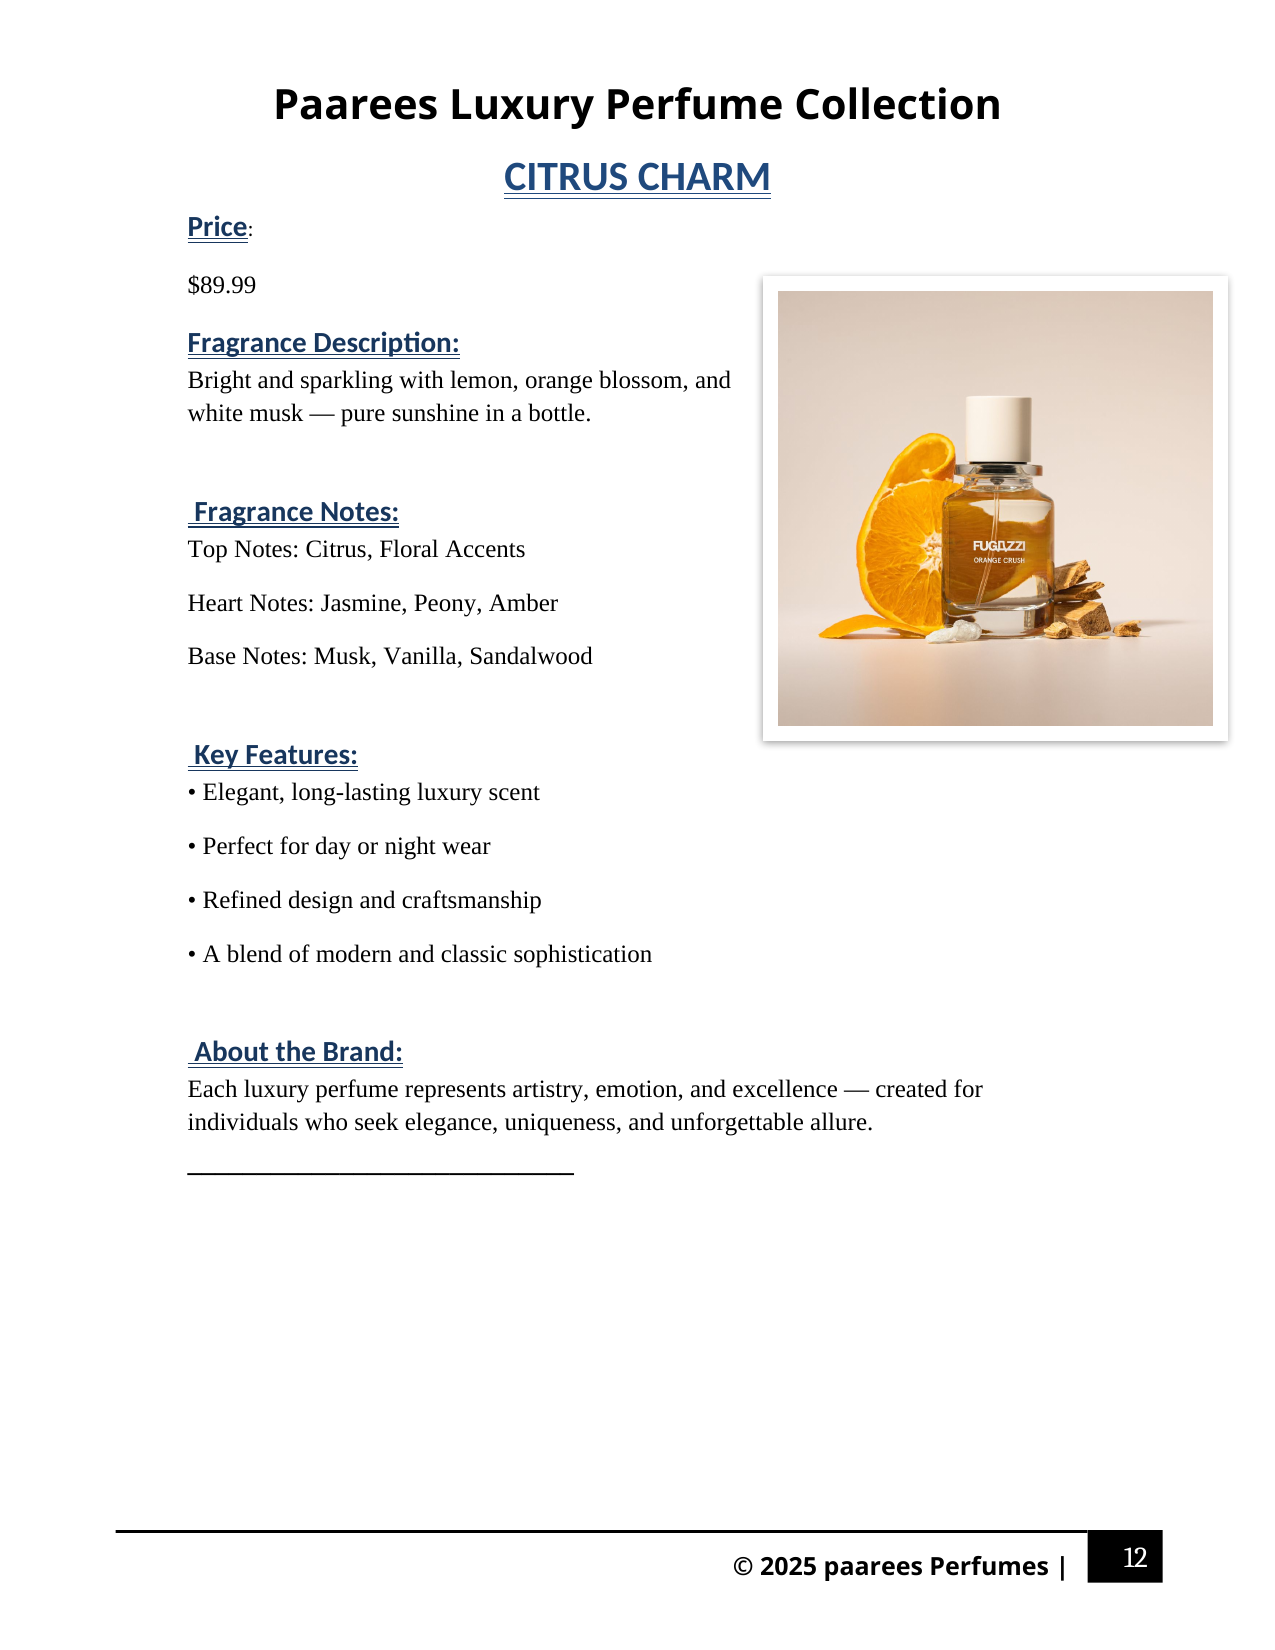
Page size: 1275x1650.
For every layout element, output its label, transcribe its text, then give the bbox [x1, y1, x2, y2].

text ──────────────────────────── [187, 1161, 1087, 1188]
text Price: [187, 208, 1087, 244]
text Bright and sparkling with lemon, orange blossom, and white musk — pure sunshine in a bottle. [187, 365, 757, 427]
text Heart Notes: Jasmine, Peony, Amber [187, 588, 757, 616]
text Each luxury perfume represents artistry, emotion, and excellence — created for individuals who seek elegance, uniqueness, and unforgettable allure. [187, 1074, 1087, 1136]
picture [778, 291, 1213, 726]
text Top Notes: Citrus, Floral Accents [187, 534, 757, 562]
subtitle Fragrance Notes: [187, 452, 757, 528]
subtitle CITRUS CHARM [187, 150, 1087, 201]
text • Perfect for day or night wear [187, 831, 1087, 860]
text $89.99 [187, 270, 1087, 299]
subtitle About the Brand: [187, 993, 1087, 1069]
text • A blend of modern and classic sophistication [187, 939, 1087, 967]
text Base Notes: Musk, Vanilla, Sandalwood [187, 641, 757, 670]
text • Refined design and craftsmanship [187, 885, 1087, 914]
subtitle Fragrance Description: [187, 324, 757, 360]
text • Elegant, long-lasting luxury scent [187, 777, 1087, 806]
subtitle Key Features: [187, 695, 1087, 772]
